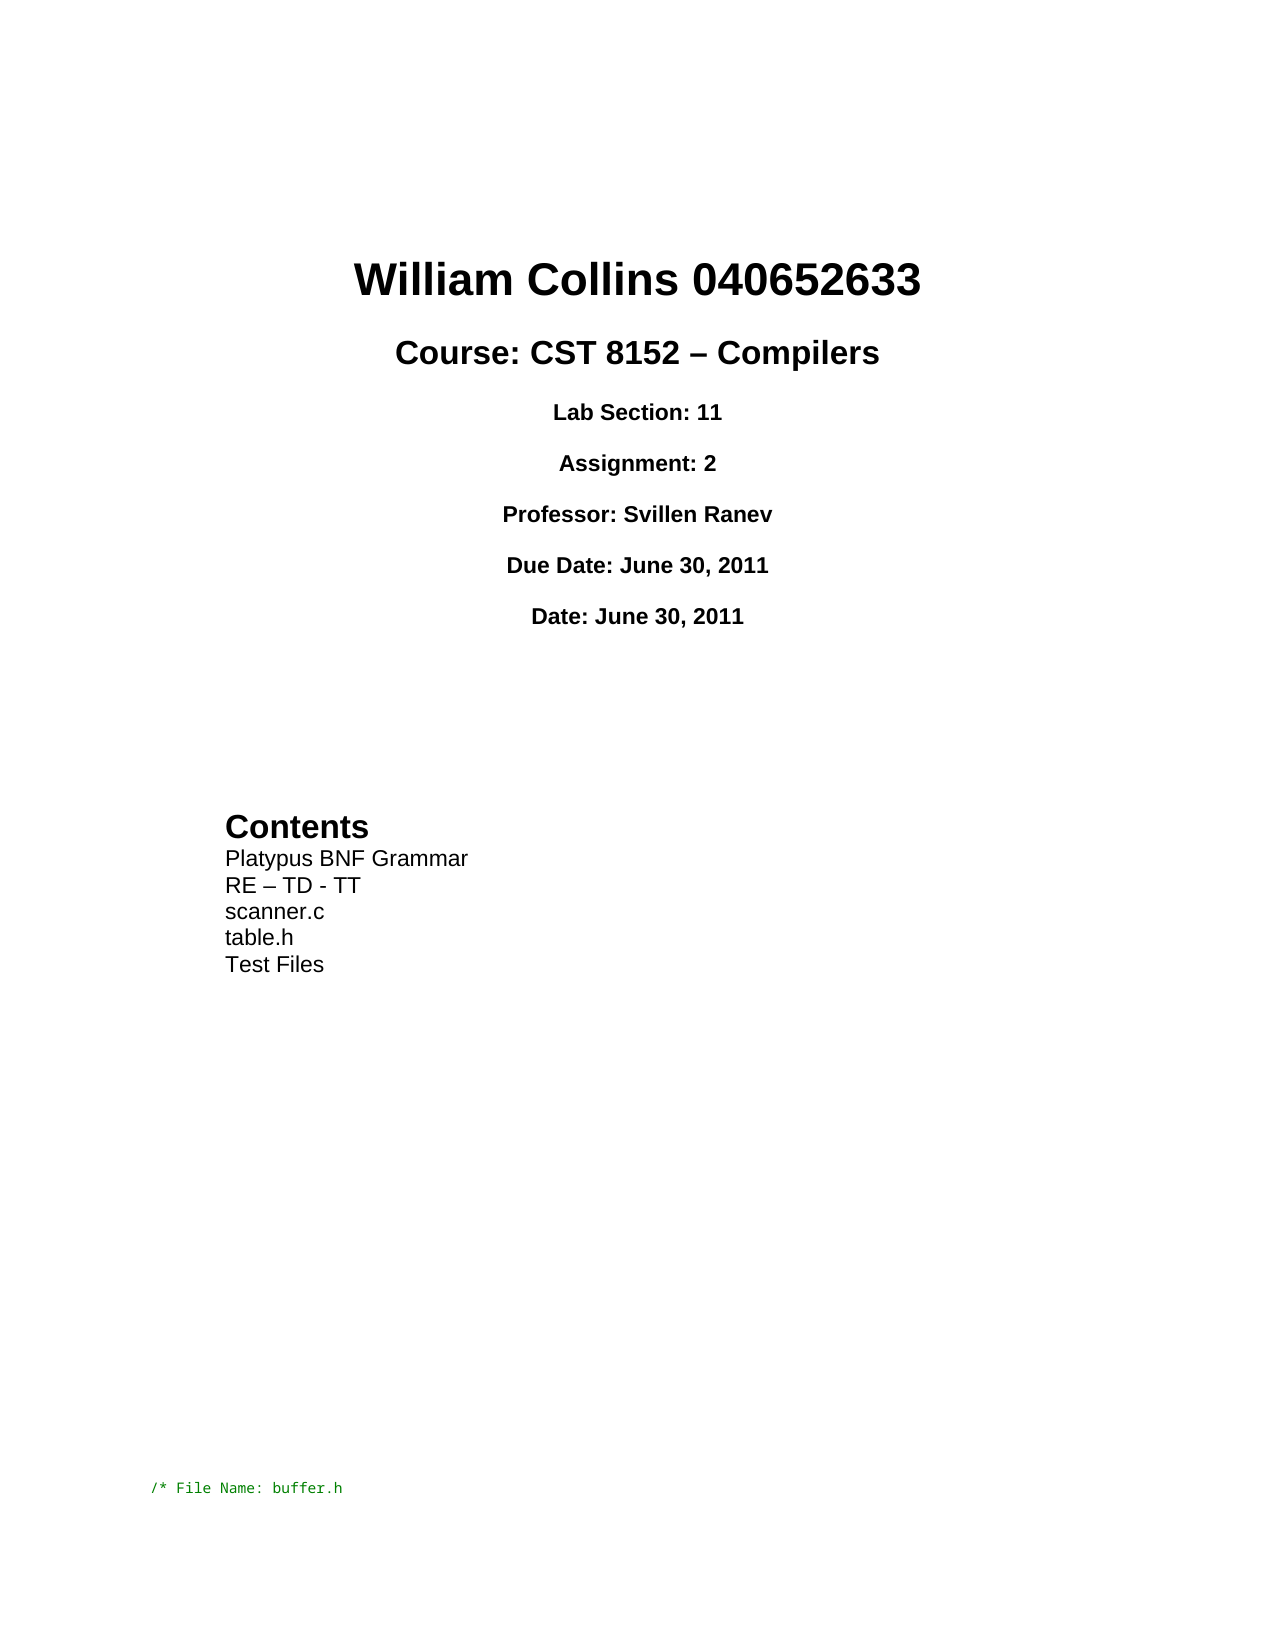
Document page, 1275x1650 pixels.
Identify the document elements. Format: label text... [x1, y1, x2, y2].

text Platypus BNF Grammar [150, 845, 1125, 872]
text William Collins 040652633 [150, 252, 1125, 305]
text Due Date: June 30, 2011 [150, 552, 1125, 578]
text Course: CST 8152 – Compilers [150, 333, 1125, 372]
text /* File Name: buffer.h [150, 1478, 1125, 1498]
text table.h [150, 924, 1125, 951]
text Assignment: 2 [150, 449, 1125, 476]
text Lab Section: 11 [150, 398, 1125, 425]
text Contents [150, 807, 1125, 845]
text Professor: Svillen Ranev [150, 501, 1125, 527]
text Date: June 30, 2011 [150, 603, 1125, 629]
text scanner.c [150, 898, 1125, 924]
text RE – TD - TT [150, 872, 1125, 898]
text Test Files [150, 951, 1125, 977]
